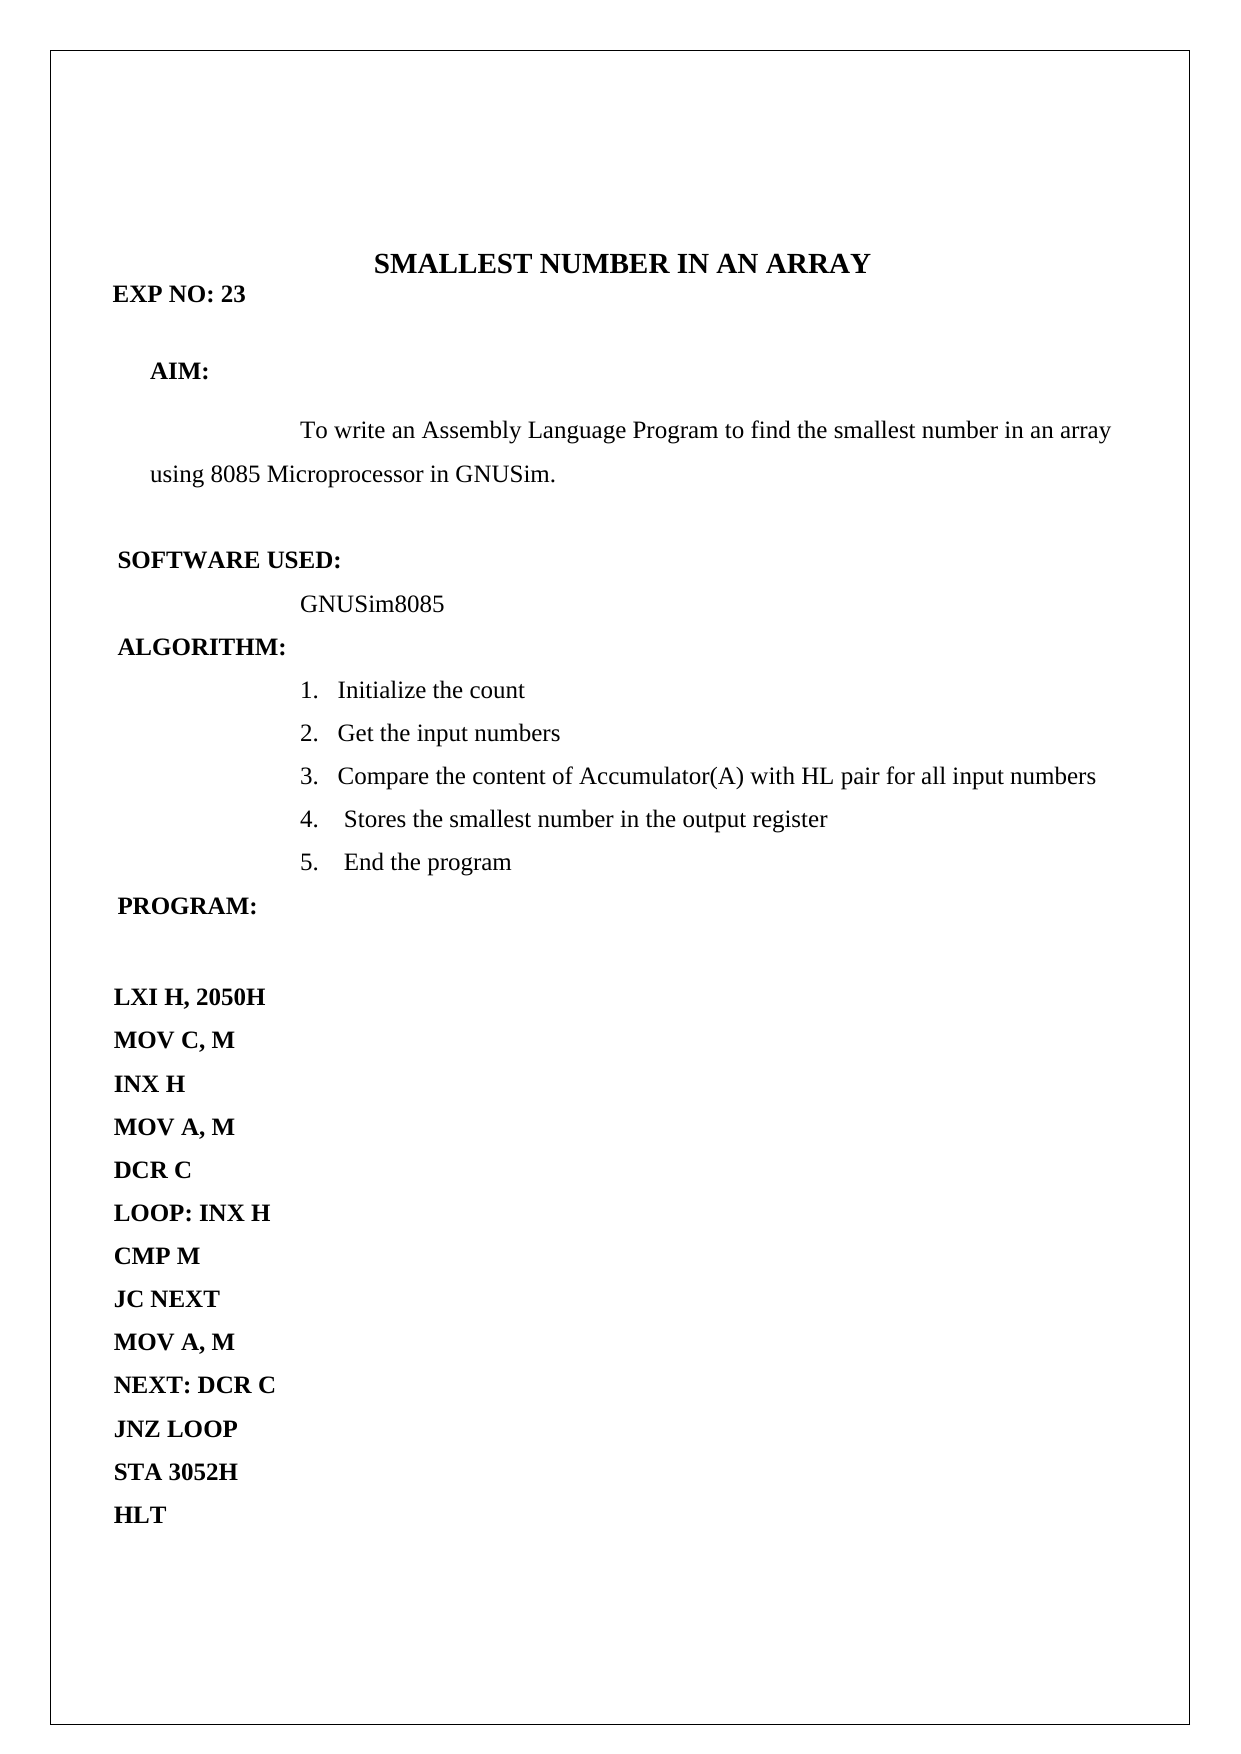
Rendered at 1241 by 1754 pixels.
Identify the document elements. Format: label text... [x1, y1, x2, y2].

list Stores the smallest number in the output register [300, 804, 1128, 833]
text DCR C [113, 1155, 1128, 1184]
text STA 3052H [113, 1457, 1128, 1486]
subtitle SOFTWARE USED: [115, 546, 1128, 574]
list Compare the content of Accumulator(A) with HL pair for all input numbers [300, 761, 1128, 790]
text INX H [113, 1069, 1128, 1097]
subtitle ALGORITHM: [115, 632, 1128, 661]
text HLT [113, 1500, 1128, 1529]
subtitle PROGRAM: [115, 891, 1128, 920]
text LOOP: INX H [113, 1198, 1128, 1227]
text GNUSim8085 [300, 589, 1128, 617]
text using 8085 Microprocessor in GNUSim. [150, 459, 1128, 487]
text JC NEXT [113, 1284, 1128, 1313]
text JNZ LOOP [113, 1414, 1128, 1442]
text EXP NO: 23 [112, 279, 1128, 308]
list Get the input numbers [300, 718, 1128, 747]
text To write an Assembly Language Program to find the smallest number in an array [300, 416, 1128, 444]
list Initialize the count [300, 675, 1128, 704]
text AIM: [150, 356, 1128, 384]
text NEXT: DCR C [113, 1371, 1128, 1399]
text LXI H, 2050H [113, 982, 1128, 1011]
text MOV A, M [113, 1327, 1128, 1356]
list End the program [300, 847, 1128, 876]
text MOV A, M [113, 1112, 1128, 1141]
subtitle SMALLEST NUMBER IN AN ARRAY [115, 246, 1128, 279]
text CMP M [113, 1241, 1128, 1270]
text MOV C, M [113, 1026, 1128, 1054]
